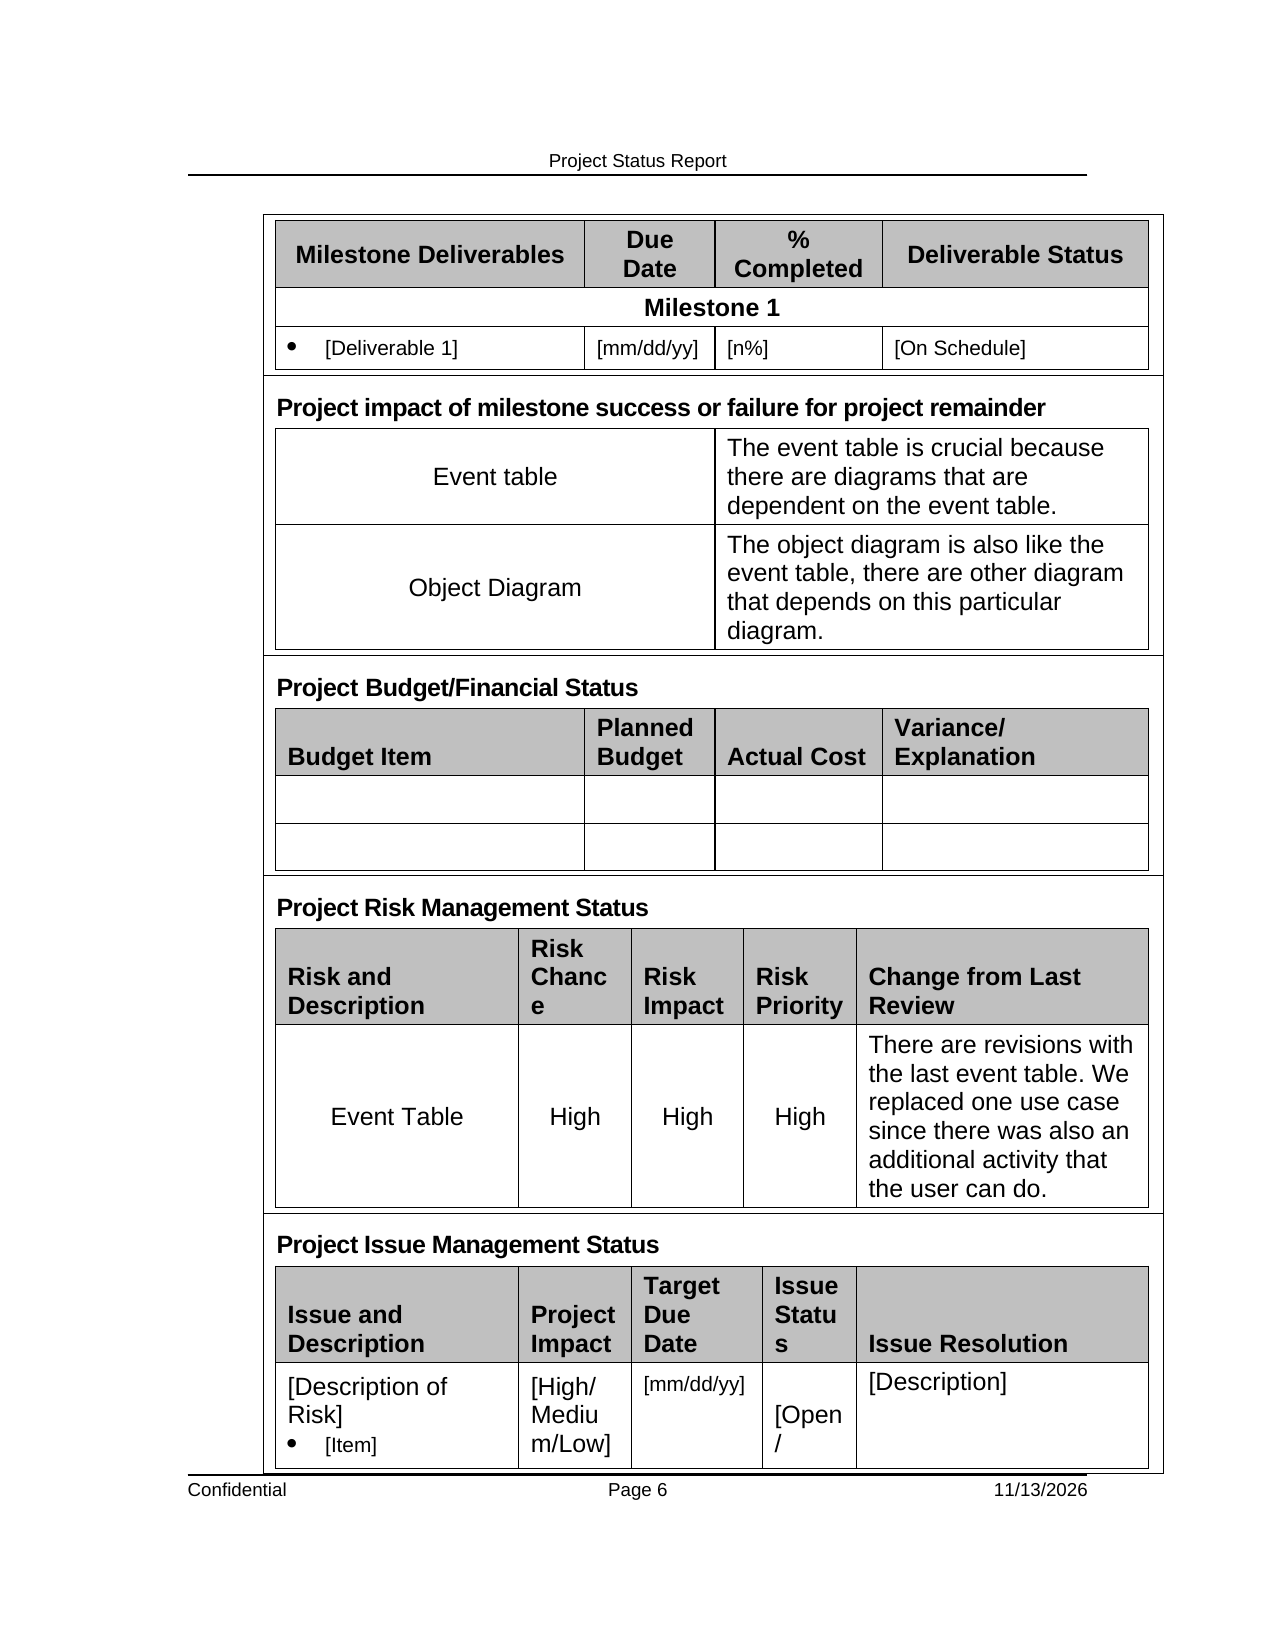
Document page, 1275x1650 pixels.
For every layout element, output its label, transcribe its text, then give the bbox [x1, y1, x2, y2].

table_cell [264, 215, 1163, 375]
table_cell Project Budget/Financial Status [264, 656, 1163, 875]
table_cell Project Risk Management Status [264, 876, 1163, 1212]
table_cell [264, 1214, 1163, 1473]
table_cell Project impact of milestone success or failure for project remainder [264, 376, 1163, 655]
